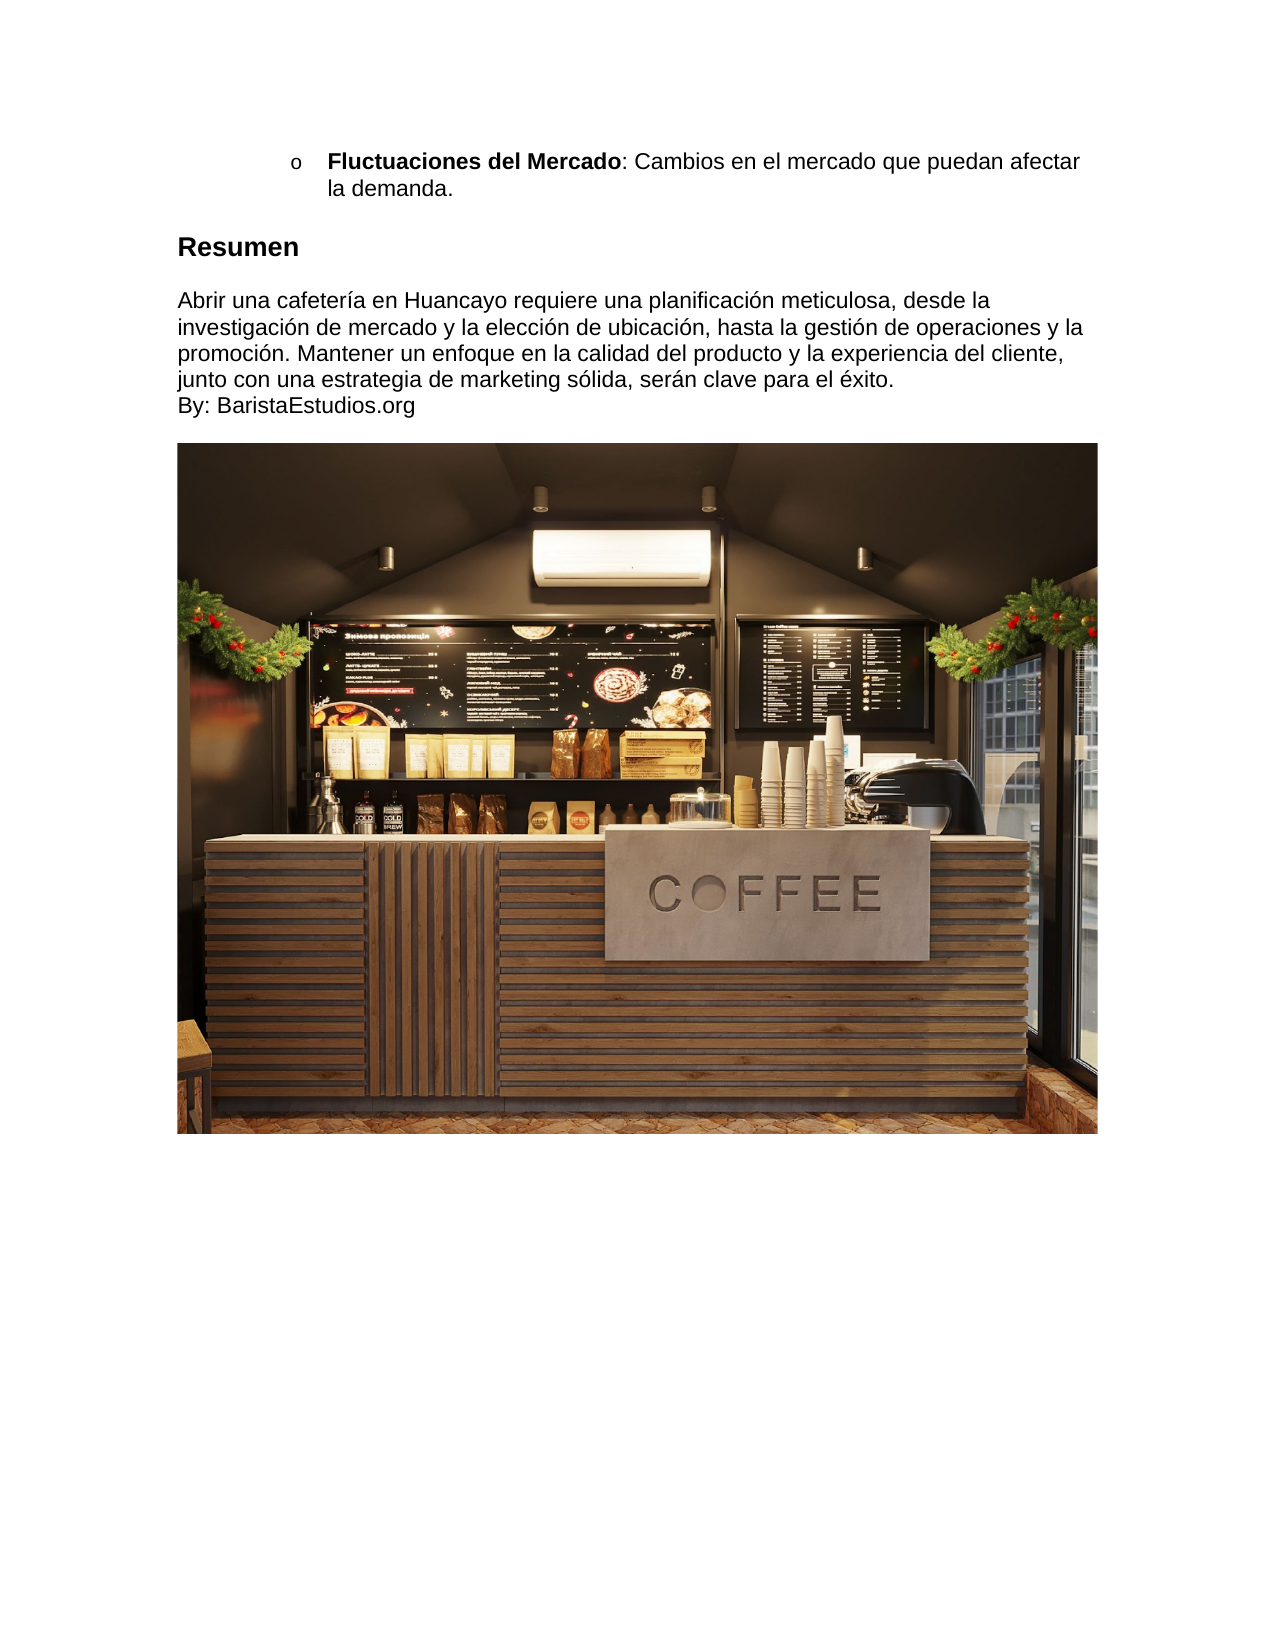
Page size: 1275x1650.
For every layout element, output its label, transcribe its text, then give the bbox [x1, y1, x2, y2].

text Abrir una cafetería en Huancayo requiere una planificación meticulosa, desde la investigación de mercado y la elección de ubicación, hasta la gestión de operaciones y la promoción. Mantener un enfoque en la calidad del producto y la experiencia del cliente, junto con una estrategia de marketing sólida, serán clave para el éxito. By: BaristaEstudios.org [177, 287, 1098, 419]
picture [177, 443, 1098, 1134]
list Fluctuaciones del Mercado: Cambios en el mercado que puedan afectar la demanda. [290, 148, 1098, 202]
text Resumen [177, 231, 1098, 262]
